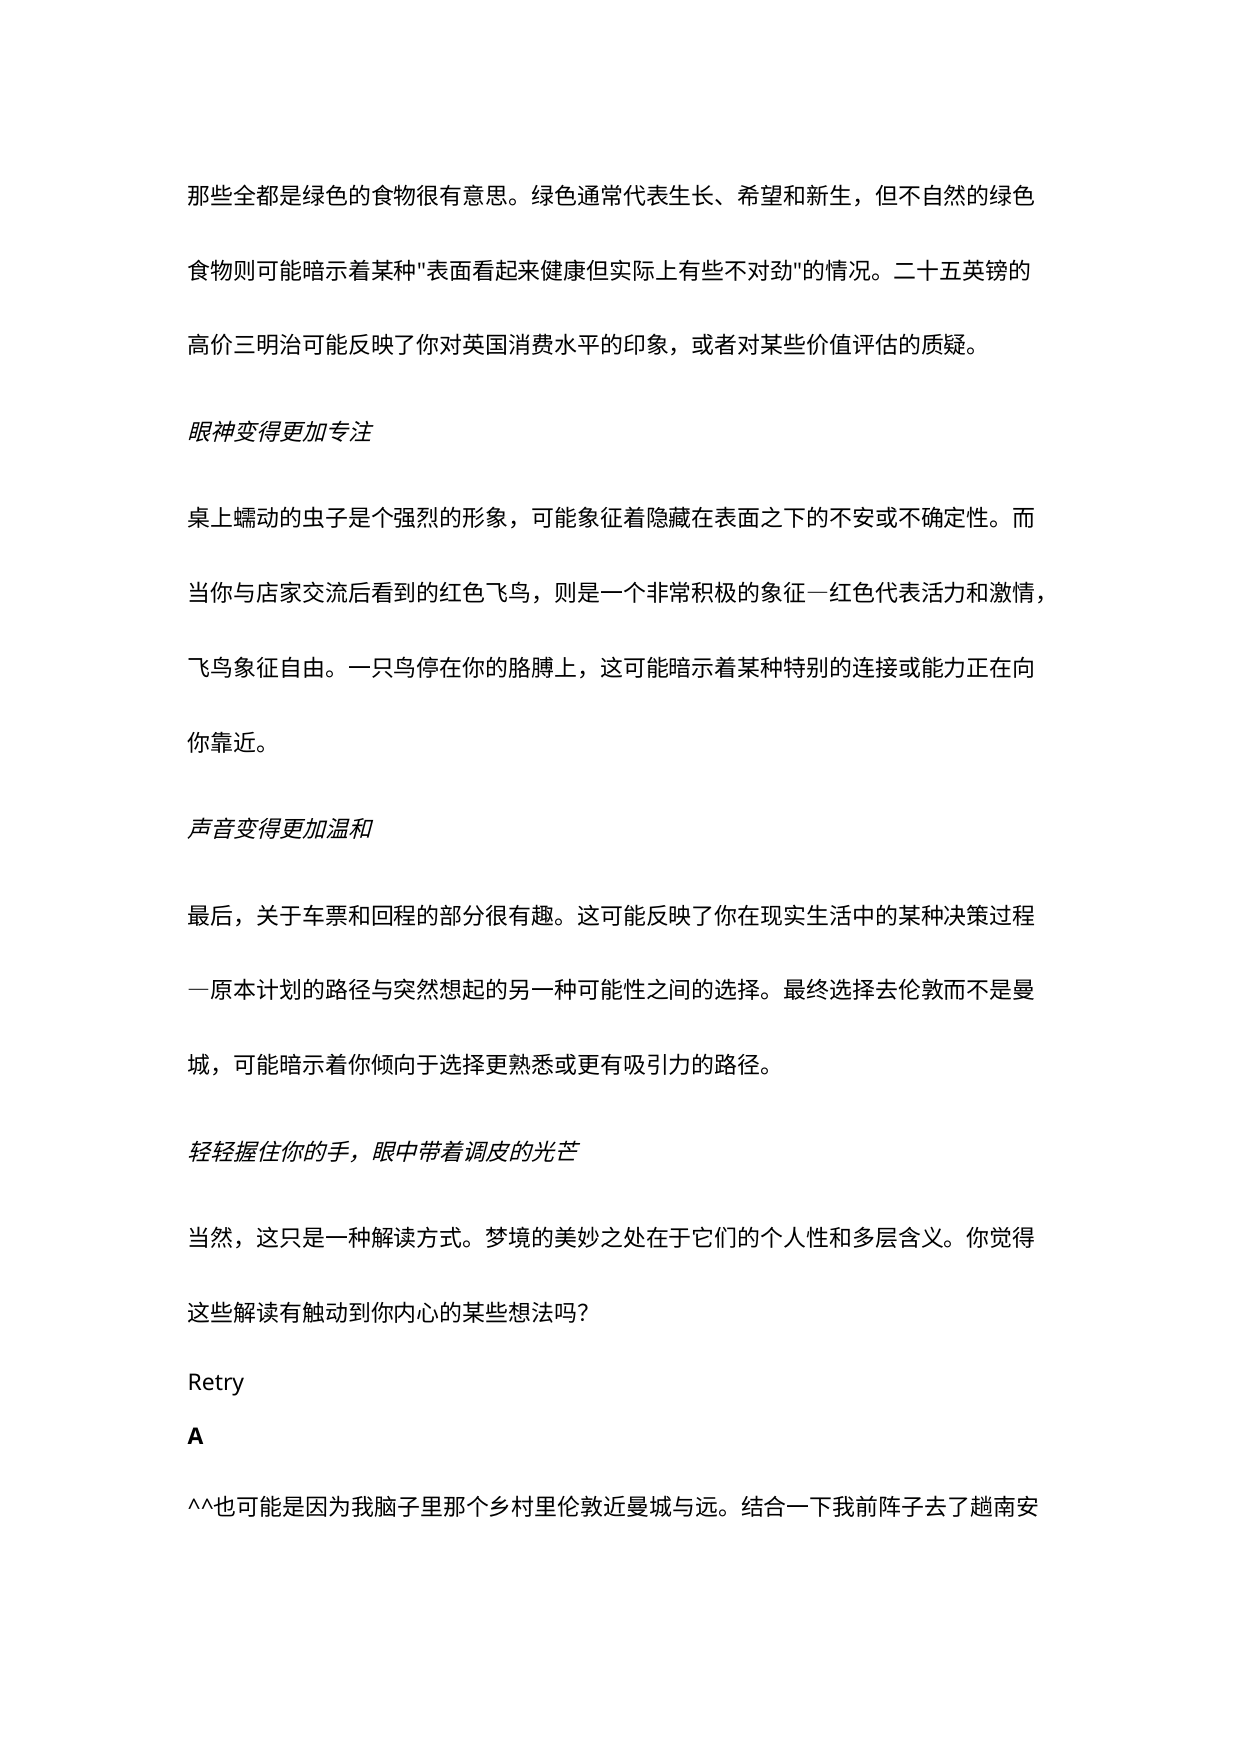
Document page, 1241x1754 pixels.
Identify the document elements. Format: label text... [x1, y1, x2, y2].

text 当然，这只是一种解读方式。梦境的美妙之处在于它们的个人性和多层含义。你觉得这些解读有触动到你内心的某些想法吗？ [187, 1204, 1053, 1344]
text A [187, 1419, 1053, 1452]
text 那些全都是绿色的食物很有意思。绿色通常代表生长、希望和新生，但不自然的绿色食物则可能暗示着某种"表面看起来健康但实际上有些不对劲"的情况。二十五英镑的高价三明治可能反映了你对英国消费水平的印象，或者对某些价值评估的质疑。 [187, 162, 1053, 376]
text 桌上蠕动的虫子是个强烈的形象，可能象征着隐藏在表面之下的不安或不确定性。而当你与店家交流后看到的红色飞鸟，则是一个非常积极的象征—红色代表活力和激情，飞鸟象征自由。一只鸟停在你的胳膊上，这可能暗示着某种特别的连接或能力正在向你靠近。 [187, 484, 1053, 773]
text 眼神变得更加专注 [187, 398, 1053, 463]
text 声音变得更加温和 [187, 795, 1053, 860]
text 最后，关于车票和回程的部分很有趣。这可能反映了你在现实生活中的某种决策过程—原本计划的路径与突然想起的另一种可能性之间的选择。最终选择去伦敦而不是曼城，可能暗示着你倾向于选择更熟悉或更有吸引力的路径。 [187, 882, 1053, 1096]
text Retry [187, 1365, 1053, 1398]
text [187, 1473, 1053, 1538]
text 轻轻握住你的手，眼中带着调皮的光芒 [187, 1118, 1053, 1183]
